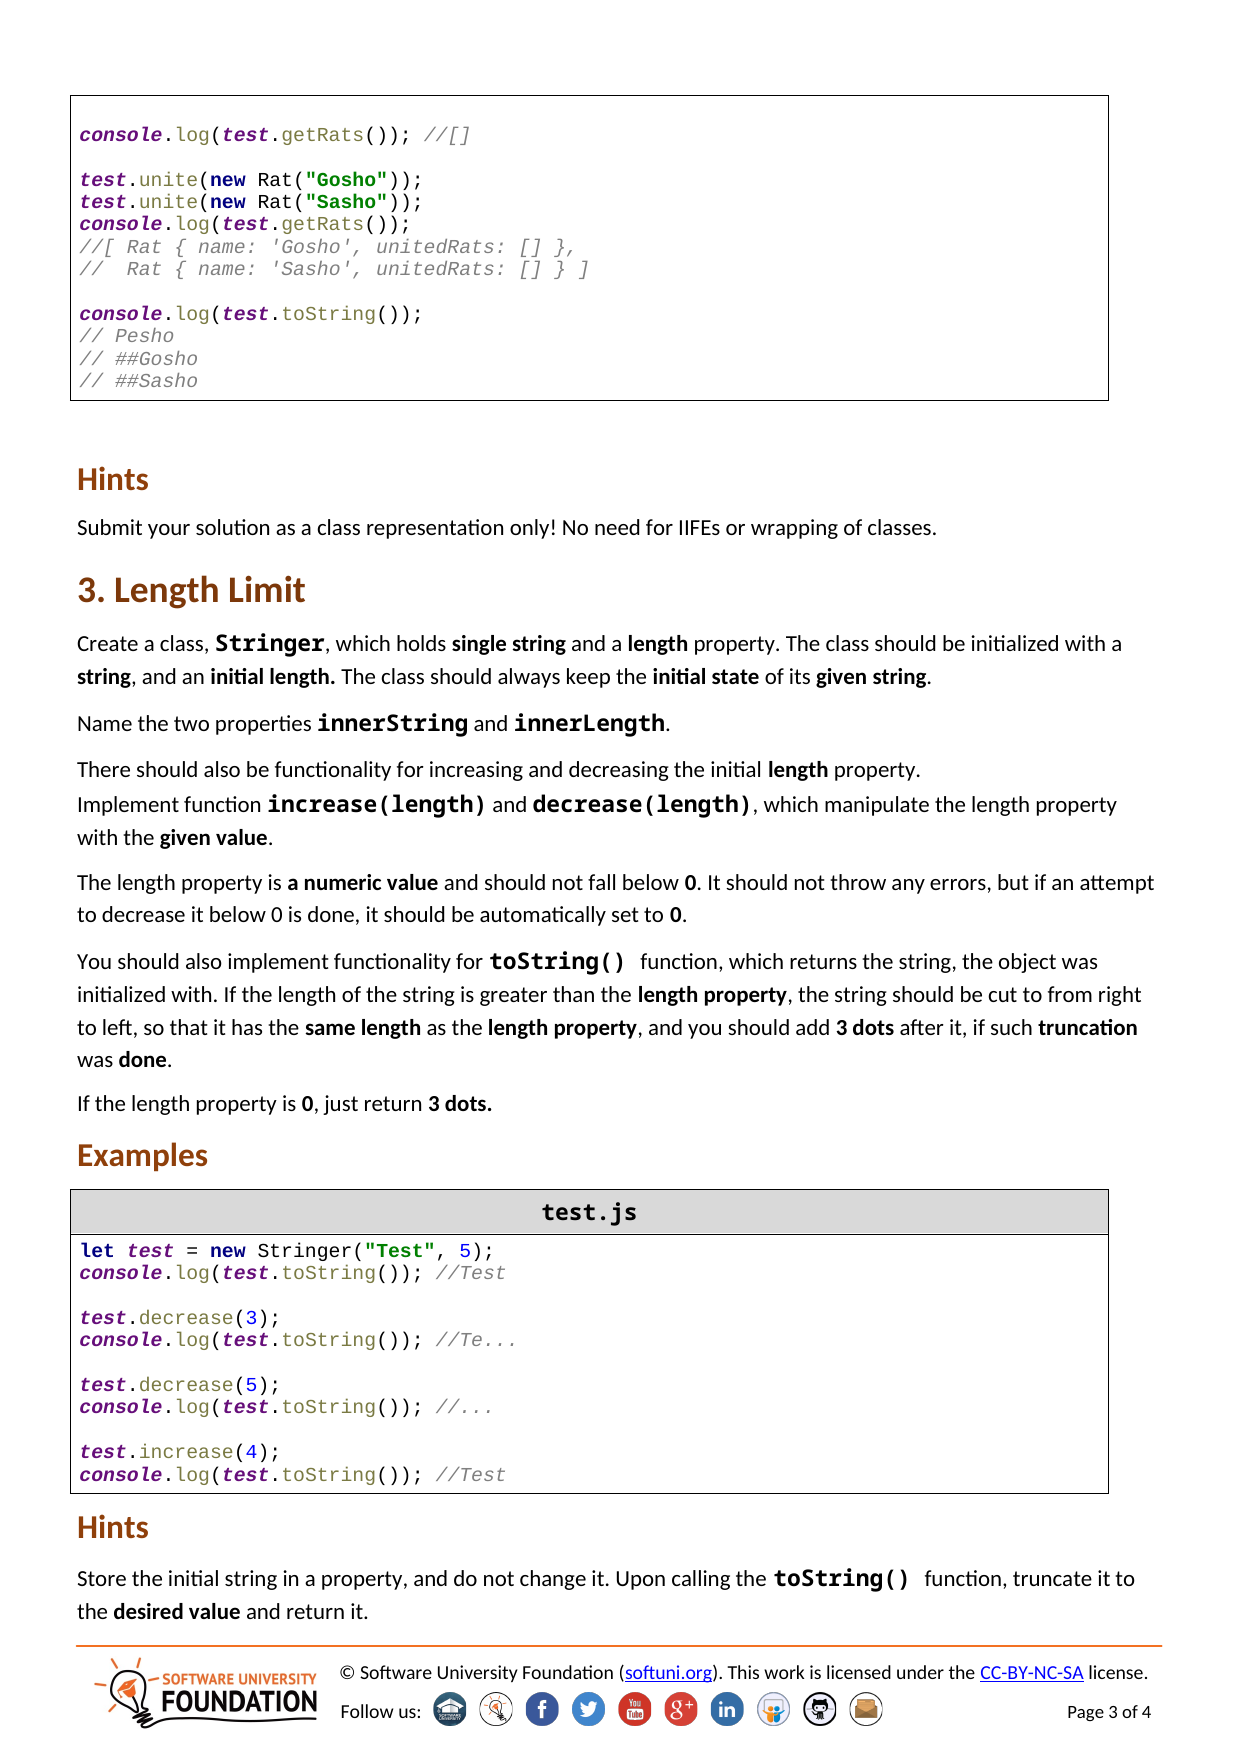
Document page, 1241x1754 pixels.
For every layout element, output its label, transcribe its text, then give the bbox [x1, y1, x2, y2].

text Submit your solution as a class representation only! No need for IIFEs or wrapping of classes. [77, 513, 1163, 541]
picture [572, 1692, 605, 1726]
subtitle Length Limit [77, 566, 1163, 612]
text Store the initial string in a property, and do not change it. Upon calling the toString() function, truncate it to the desired value and return it. [77, 1561, 1163, 1625]
picture [479, 1692, 513, 1726]
picture [710, 1692, 744, 1726]
picture [849, 1692, 883, 1726]
subtitle Examples [77, 1134, 1163, 1175]
table_cell let test = new Stringer("Test", 5); console.log(test.toString()); //Test test.decrease(3); console.log(test.toString()); //Te... test.decrease(5); console.log(test.toString()); //... test.increase(4); console.log(test.toString()); //Test [71, 1235, 1108, 1493]
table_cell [71, 96, 1108, 399]
picture [757, 1692, 790, 1726]
text You should also implement functionality for toString() function, which returns the string, the object was initialized with. If the length of the string is greater than the length property, the string should be cut to from right to left, so that it has the same length as the length property, and you should add 3 dots after it, if such truncation was done. [77, 945, 1163, 1073]
picture [803, 1692, 837, 1726]
picture [525, 1692, 559, 1726]
text Name the two properties innerString and innerLength. [77, 707, 1163, 738]
picture [618, 1692, 652, 1726]
text If the length property is 0, just return 3 dots. [77, 1089, 1163, 1118]
text There should also be functionality for increasing and decreasing the initial length property. Implement function increase(length) and decrease(length), which manipulate the length property with the given value. [77, 755, 1163, 852]
picture [433, 1692, 467, 1726]
subtitle Hints [77, 458, 1163, 498]
text Create a class, Stringer, which holds single string and a length property. The class should be initialized with a string, and an initial length. The class should always keep the initial state of its given string. [77, 627, 1163, 690]
text The length property is a numeric value and should not fall below 0. It should not throw any errors, but if an attempt to decrease it below 0 is done, it should be automatically set to 0. [77, 868, 1163, 928]
table_header test.js [71, 1190, 1108, 1233]
picture [664, 1692, 698, 1726]
picture [93, 1656, 317, 1729]
subtitle Hints [77, 1506, 1163, 1547]
